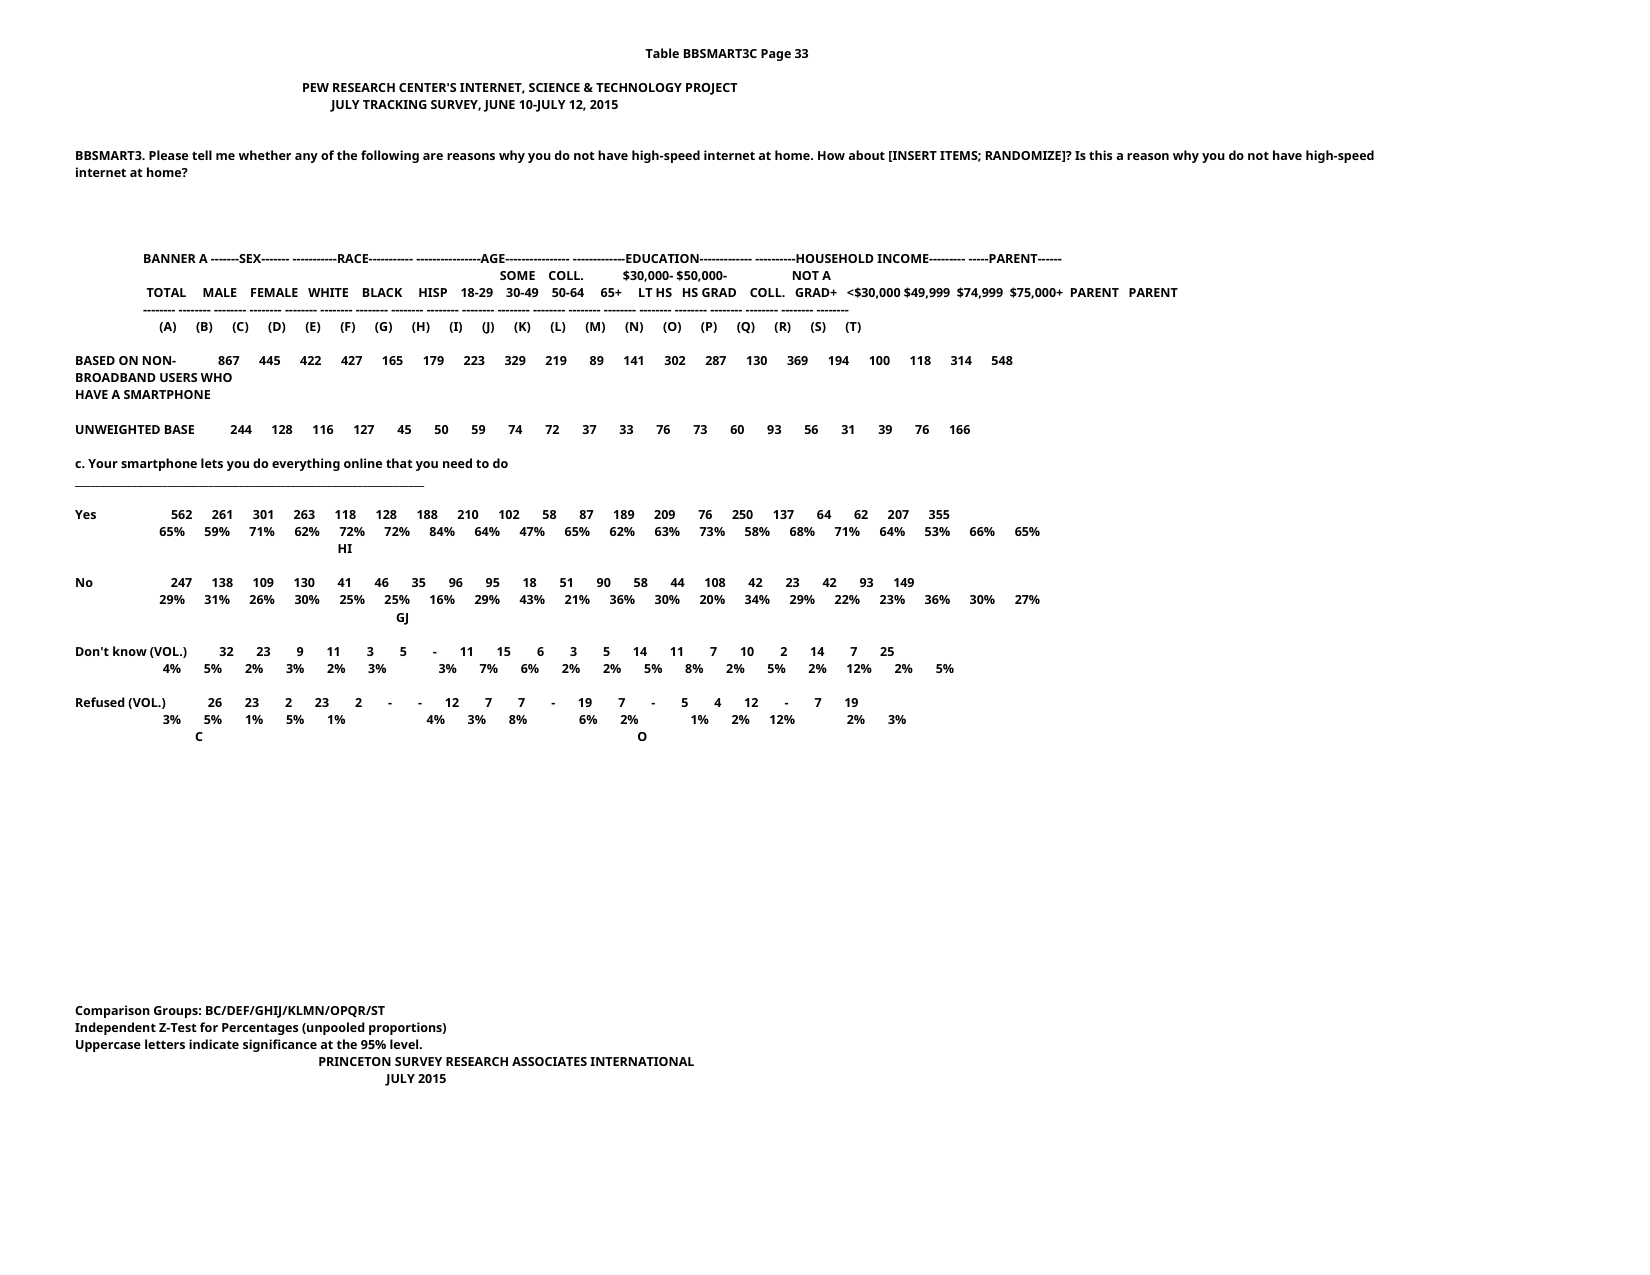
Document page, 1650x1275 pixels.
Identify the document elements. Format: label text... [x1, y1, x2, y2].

text c. Your smartphone lets you do everything online that you need to do [75, 455, 1612, 472]
text No 247 138 109 130 41 46 35 96 95 18 51 90 58 44 108 42 23 42 93 149 [75, 574, 1612, 592]
text ____________________________________________________________________ [75, 472, 1612, 489]
text BROADBAND USERS WHO [75, 369, 1612, 387]
text BASED ON NON- 867 445 422 427 165 179 223 329 219 89 141 302 287 130 369 194 100 118 314 548 [75, 352, 1612, 369]
text HAVE A SMARTPHONE [75, 387, 1612, 404]
text TOTAL MALE FEMALE WHITE BLACK HISP 18-29 30-49 50-64 65+ LT HS HS GRAD COLL. GRAD+ <$30,000 $49,999 $74,999 $75,000+ PARENT PARENT [75, 284, 1612, 301]
text 4% 5% 2% 3% 2% 3% 3% 7% 6% 2% 2% 5% 8% 2% 5% 2% 12% 2% 5% [75, 660, 1612, 677]
text JULY 2015 [75, 1070, 1612, 1087]
text internet at home? [75, 164, 1612, 182]
text PEW RESEARCH CENTER'S INTERNET, SCIENCE & TECHNOLOGY PROJECT [75, 79, 1612, 96]
text HI [75, 540, 1612, 557]
text UNWEIGHTED BASE 244 128 116 127 45 50 59 74 72 37 33 76 73 60 93 56 31 39 76 166 [75, 421, 1612, 438]
text Independent Z-Test for Percentages (unpooled proportions) [75, 1019, 1612, 1036]
text BANNER A -------SEX------- -----------RACE----------- ----------------AGE---------------- -------------EDUCATION------------- ----------HOUSEHOLD INCOME--------- -----PARENT------ [75, 250, 1612, 267]
text 29% 31% 26% 30% 25% 25% 16% 29% 43% 21% 36% 30% 20% 34% 29% 22% 23% 36% 30% 27% [75, 592, 1612, 609]
text GJ [75, 609, 1612, 626]
text BBSMART3. Please tell me whether any of the following are reasons why you do not have high-speed internet at home. How about [INSERT ITEMS; RANDOMIZE]? Is this a reason why you do not have high-speed [75, 147, 1612, 164]
text Table BBSMART3C Page 33 [75, 45, 1612, 62]
text Uppercase letters indicate significance at the 95% level. [75, 1036, 1612, 1053]
text SOME COLL. $30,000- $50,000- NOT A [75, 267, 1612, 284]
text 65% 59% 71% 62% 72% 72% 84% 64% 47% 65% 62% 63% 73% 58% 68% 71% 64% 53% 66% 65% [75, 523, 1612, 540]
text 3% 5% 1% 5% 1% 4% 3% 8% 6% 2% 1% 2% 12% 2% 3% [75, 711, 1612, 728]
text Comparison Groups: BC/DEF/GHIJ/KLMN/OPQR/ST [75, 1002, 1612, 1019]
text Refused (VOL.) 26 23 2 23 2 - - 12 7 7 - 19 7 - 5 4 12 - 7 19 [75, 694, 1612, 711]
text -------- -------- -------- -------- -------- -------- -------- -------- -------- -------- -------- -------- -------- -------- -------- -------- -------- -------- -------- -------- [75, 301, 1612, 318]
text JULY TRACKING SURVEY, JUNE 10-JULY 12, 2015 [75, 96, 1612, 113]
text C O [75, 728, 1612, 745]
text (A) (B) (C) (D) (E) (F) (G) (H) (I) (J) (K) (L) (M) (N) (O) (P) (Q) (R) (S) (T) [75, 318, 1612, 335]
text PRINCETON SURVEY RESEARCH ASSOCIATES INTERNATIONAL [75, 1053, 1612, 1070]
text Don't know (VOL.) 32 23 9 11 3 5 - 11 15 6 3 5 14 11 7 10 2 14 7 25 [75, 643, 1612, 660]
text Yes 562 261 301 263 118 128 188 210 102 58 87 189 209 76 250 137 64 62 207 355 [75, 506, 1612, 523]
